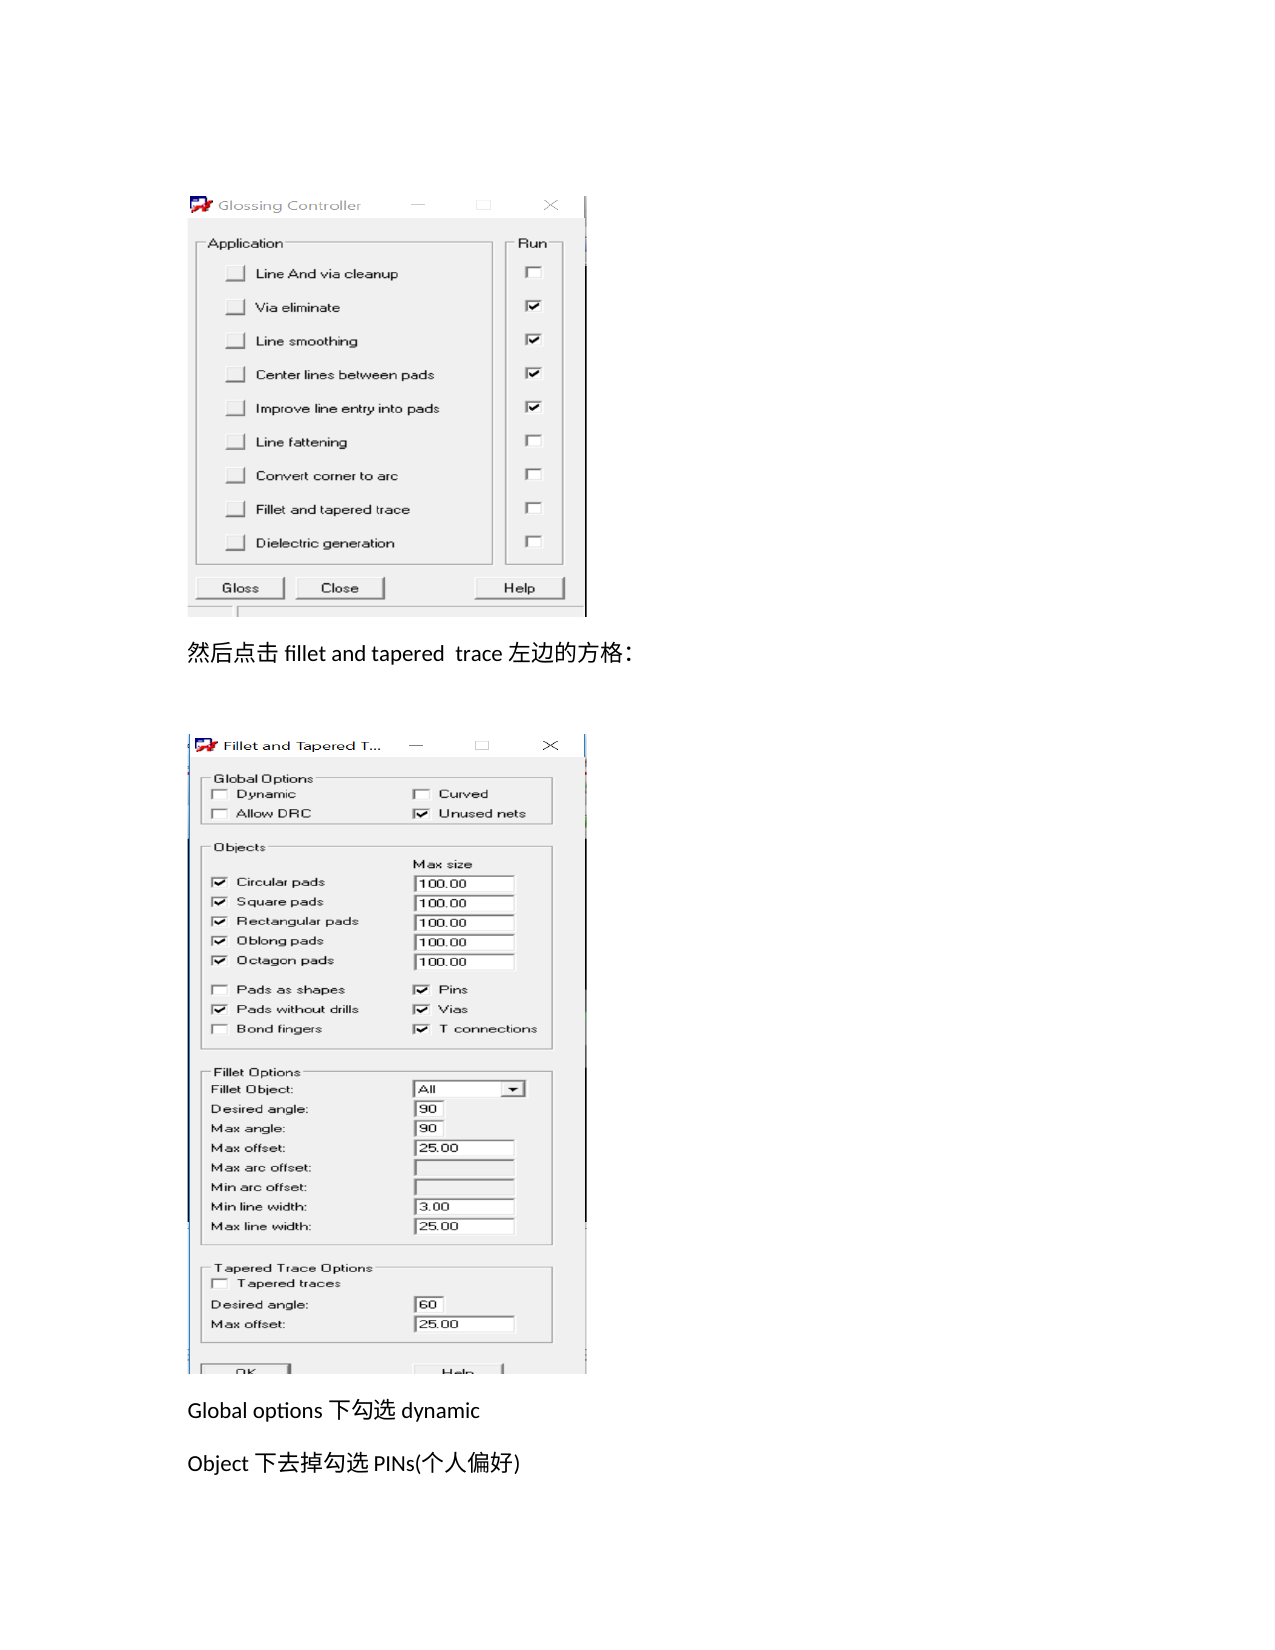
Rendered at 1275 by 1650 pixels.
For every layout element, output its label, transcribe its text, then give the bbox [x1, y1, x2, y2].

picture [187, 734, 587, 1374]
text Object 下去掉勾选PINs(个人偏好) [187, 1444, 1087, 1478]
text 然后点击 fillet and tapered trace 左边的方格： [187, 635, 1087, 668]
text Global options 下勾选dynamic [187, 1392, 1087, 1425]
picture [187, 196, 587, 617]
